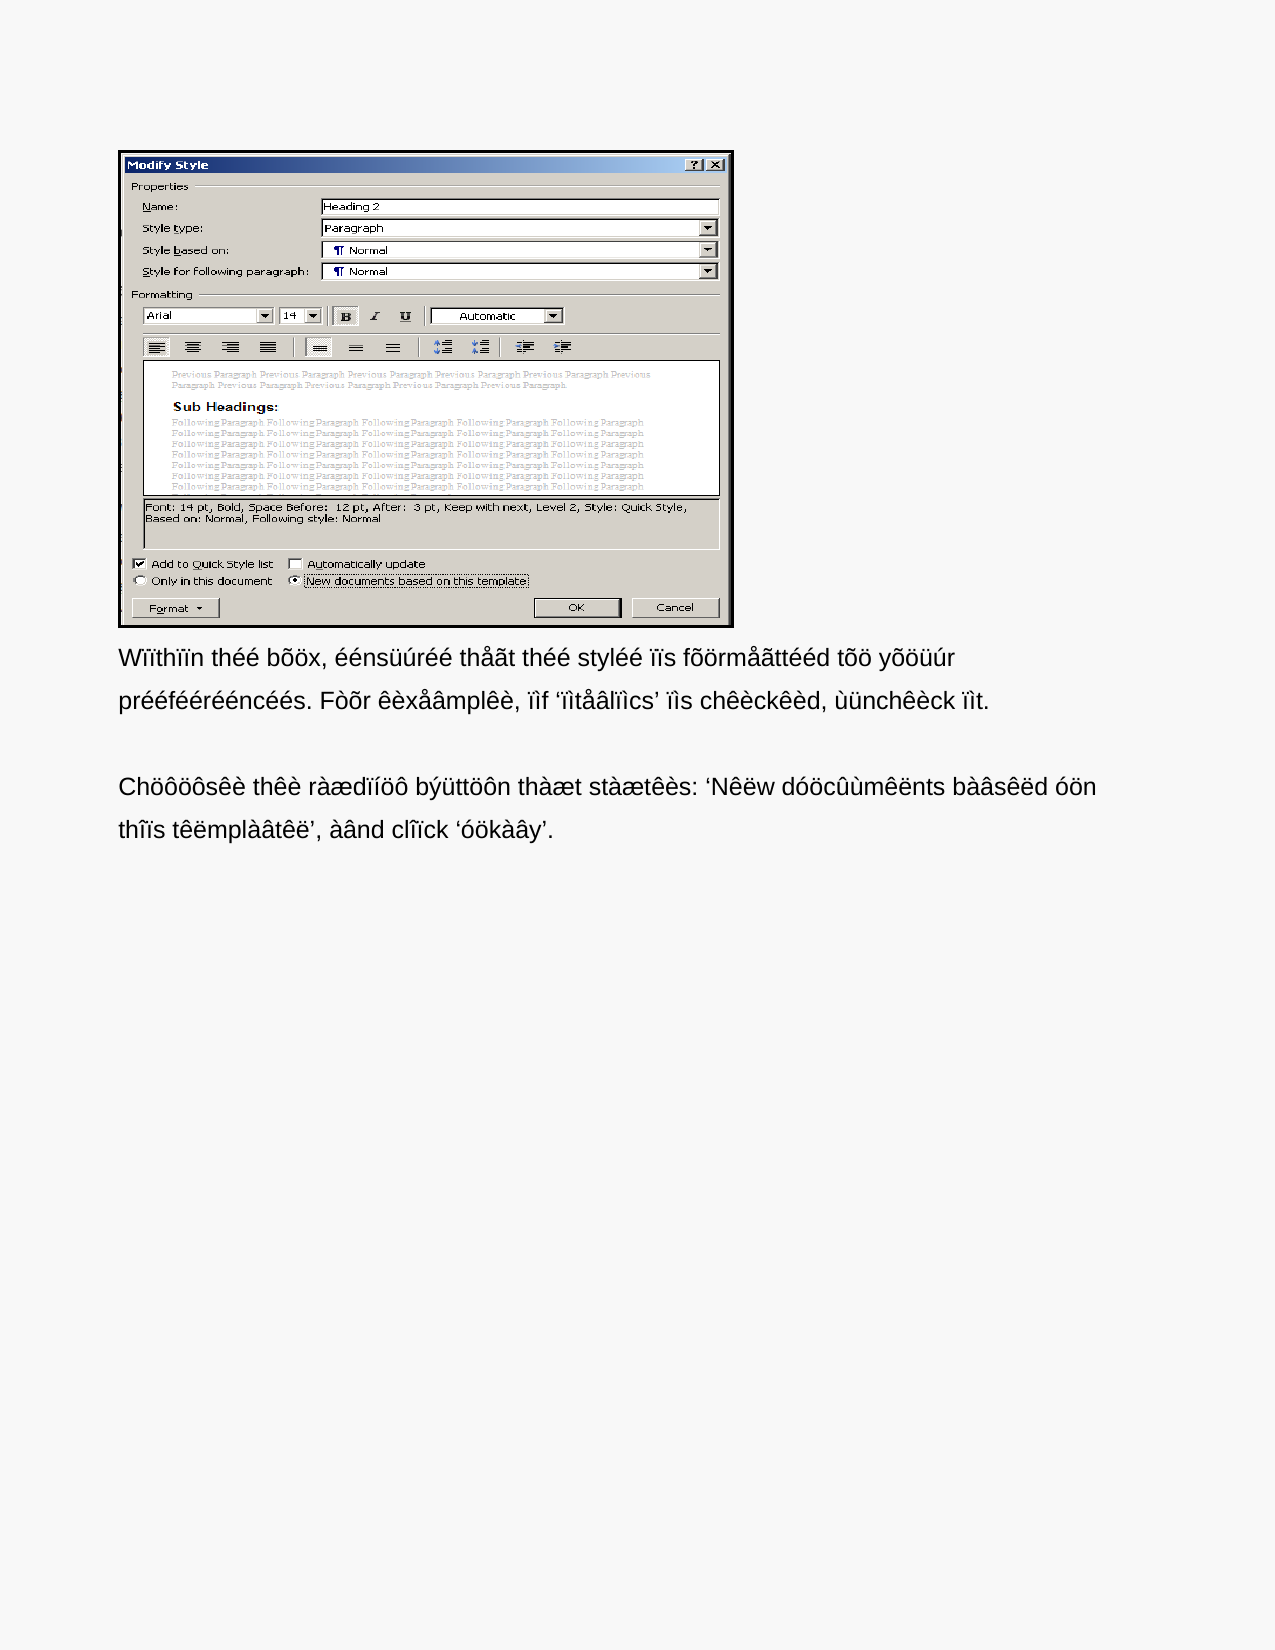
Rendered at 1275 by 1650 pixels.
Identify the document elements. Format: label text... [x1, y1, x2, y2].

picture [121, 153, 731, 625]
text Chöôöôsêè thêè ràædïíöô býüttöôn thàæt stàætêès: ‘Nêëw dóöcûùmêënts bàâsêëd óön thîïs têëmplàâtêë’, àând clîïck ‘óökàây’. [118, 772, 1137, 844]
text Wïïthïïn théé bõöx, éénsüúréé thåãt théé styléé ïïs fõörmåãttééd tõö yõöüúr prééféérééncéés. Fòõr êèxåâmplêè, ïìf ‘ïìtåâlïìcs’ ïìs chêèckêèd, ùünchêèck ïìt. [118, 643, 1137, 714]
